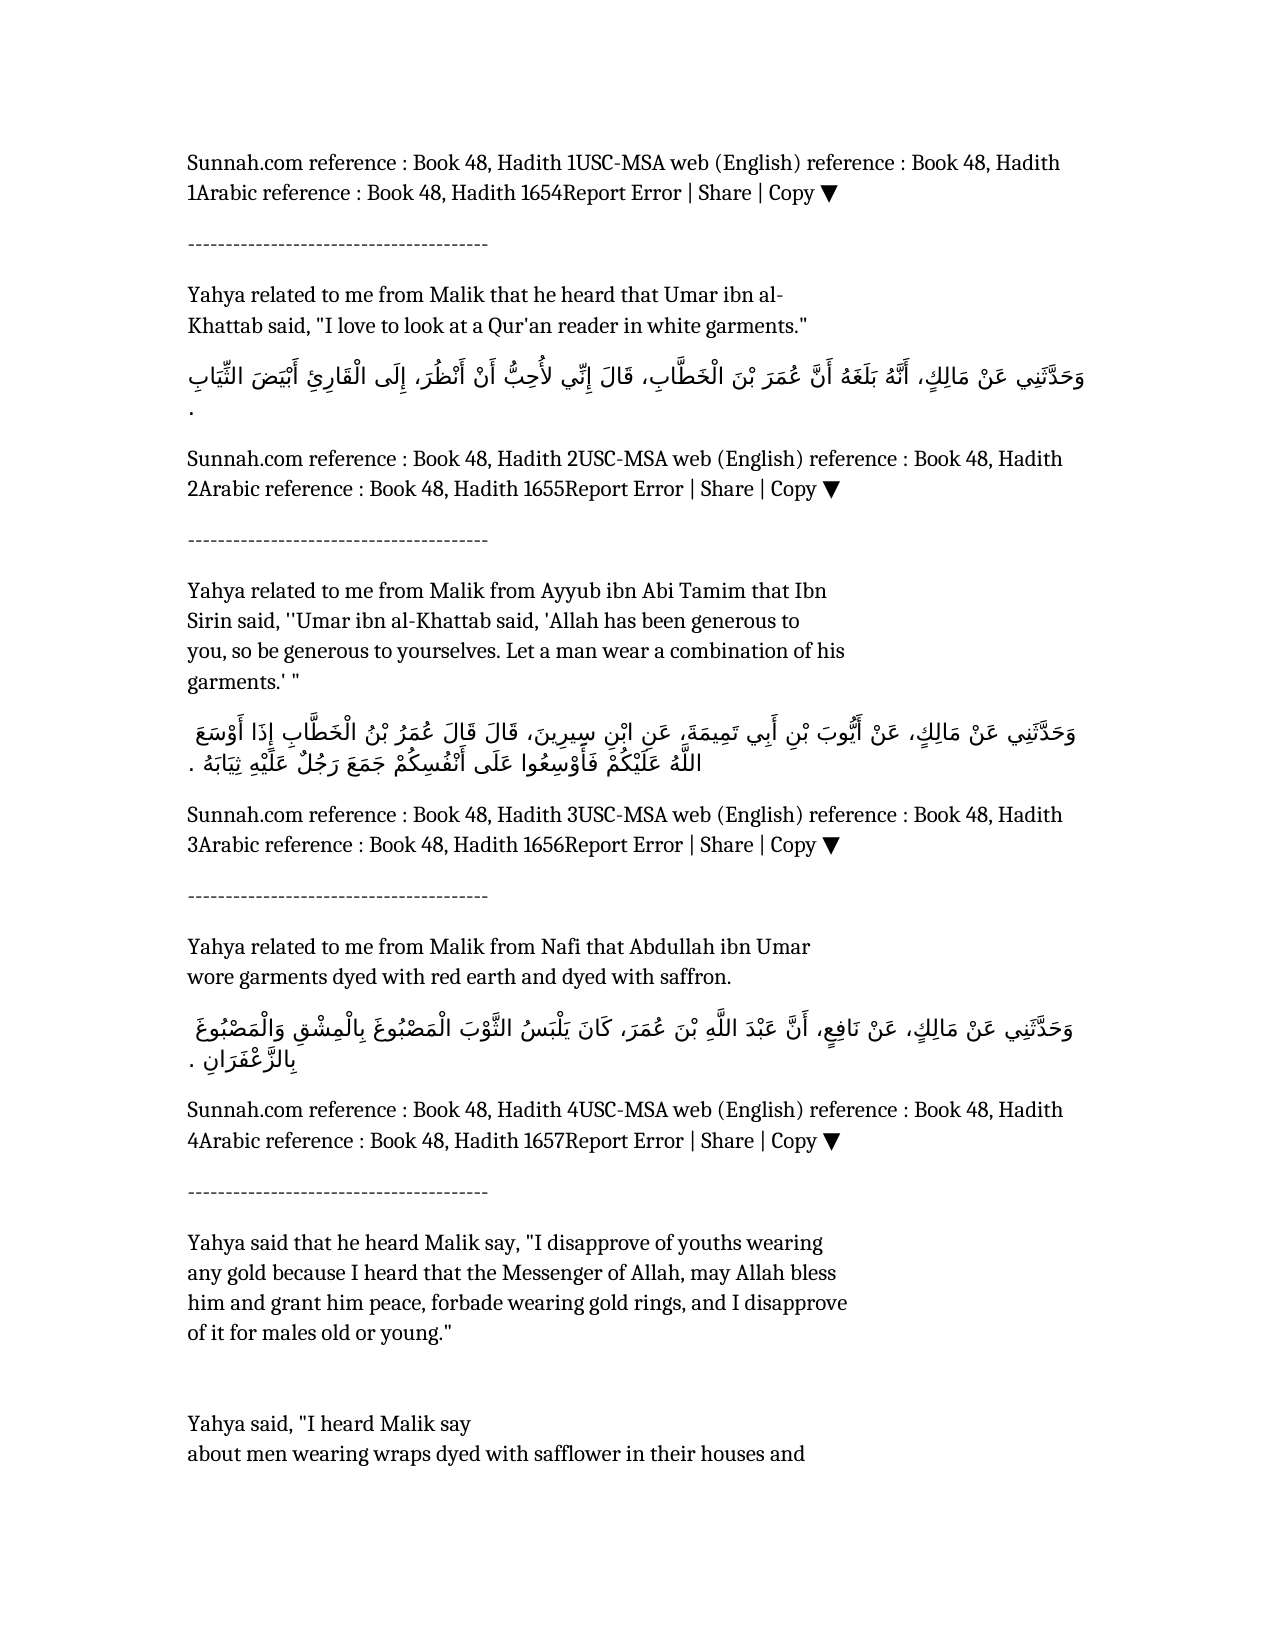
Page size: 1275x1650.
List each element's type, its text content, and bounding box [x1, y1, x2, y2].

text وَحَدَّثَنِي عَنْ مَالِكٍ، عَنْ نَافِعٍ، أَنَّ عَبْدَ اللَّهِ بْنَ عُمَرَ، كَانَ يَلْبَسُ الثَّوْبَ الْمَصْبُوغَ بِالْمِشْقِ وَالْمَصْبُوغَ بِالزَّعْفَرَانِ ‏.‏ [187, 1015, 1087, 1072]
text ---------------------------------------- [187, 883, 1087, 909]
text Yahya related to me from Malik from Ayyub ibn Abi Tamim that Ibn Sirin said, ''Umar ibn al-Khattab said, 'Allah has been generous to you, so be generous to yourselves. Let a man wear a combination of his garments.' " [187, 578, 1087, 695]
text Sunnah.com reference : Book 48, Hadith 1USC-MSA web (English) reference : Book 48, Hadith 1Arabic reference : Book 48, Hadith 1654Report Error | Share | Copy ▼ [187, 150, 1087, 207]
text وَحَدَّثَنِي عَنْ مَالِكٍ، أَنَّهُ بَلَغَهُ أَنَّ عُمَرَ بْنَ الْخَطَّابِ، قَالَ إِنِّي لأُحِبُّ أَنْ أَنْظُرَ، إِلَى الْقَارِئِ أَبْيَضَ الثِّيَابِ ‏.‏ [187, 363, 1087, 421]
text ---------------------------------------- [187, 231, 1087, 258]
text ---------------------------------------- [187, 527, 1087, 553]
text Yahya related to me from Malik from Nafi that Abdullah ibn Umar wore garments dyed with red earth and dyed with saffron. [187, 934, 1087, 991]
text Sunnah.com reference : Book 48, Hadith 2USC-MSA web (English) reference : Book 48, Hadith 2Arabic reference : Book 48, Hadith 1655Report Error | Share | Copy ▼ [187, 446, 1087, 502]
text ---------------------------------------- [187, 1178, 1087, 1205]
text وَحَدَّثَنِي عَنْ مَالِكٍ، عَنْ أَيُّوبَ بْنِ أَبِي تَمِيمَةَ، عَنِ ابْنِ سِيرِينَ، قَالَ قَالَ عُمَرُ بْنُ الْخَطَّابِ إِذَا أَوْسَعَ اللَّهُ عَلَيْكُمْ فَأَوْسِعُوا عَلَى أَنْفُسِكُمْ جَمَعَ رَجُلٌ عَلَيْهِ ثِيَابَهُ ‏.‏ [187, 719, 1087, 777]
text Yahya related to me from Malik that he heard that Umar ibn al- Khattab said, "I love to look at a Qur'an reader in white garments." [187, 282, 1087, 339]
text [187, 1229, 1087, 1467]
text Sunnah.com reference : Book 48, Hadith 3USC-MSA web (English) reference : Book 48, Hadith 3Arabic reference : Book 48, Hadith 1656Report Error | Share | Copy ▼ [187, 802, 1087, 858]
text Sunnah.com reference : Book 48, Hadith 4USC-MSA web (English) reference : Book 48, Hadith 4Arabic reference : Book 48, Hadith 1657Report Error | Share | Copy ▼ [187, 1097, 1087, 1154]
